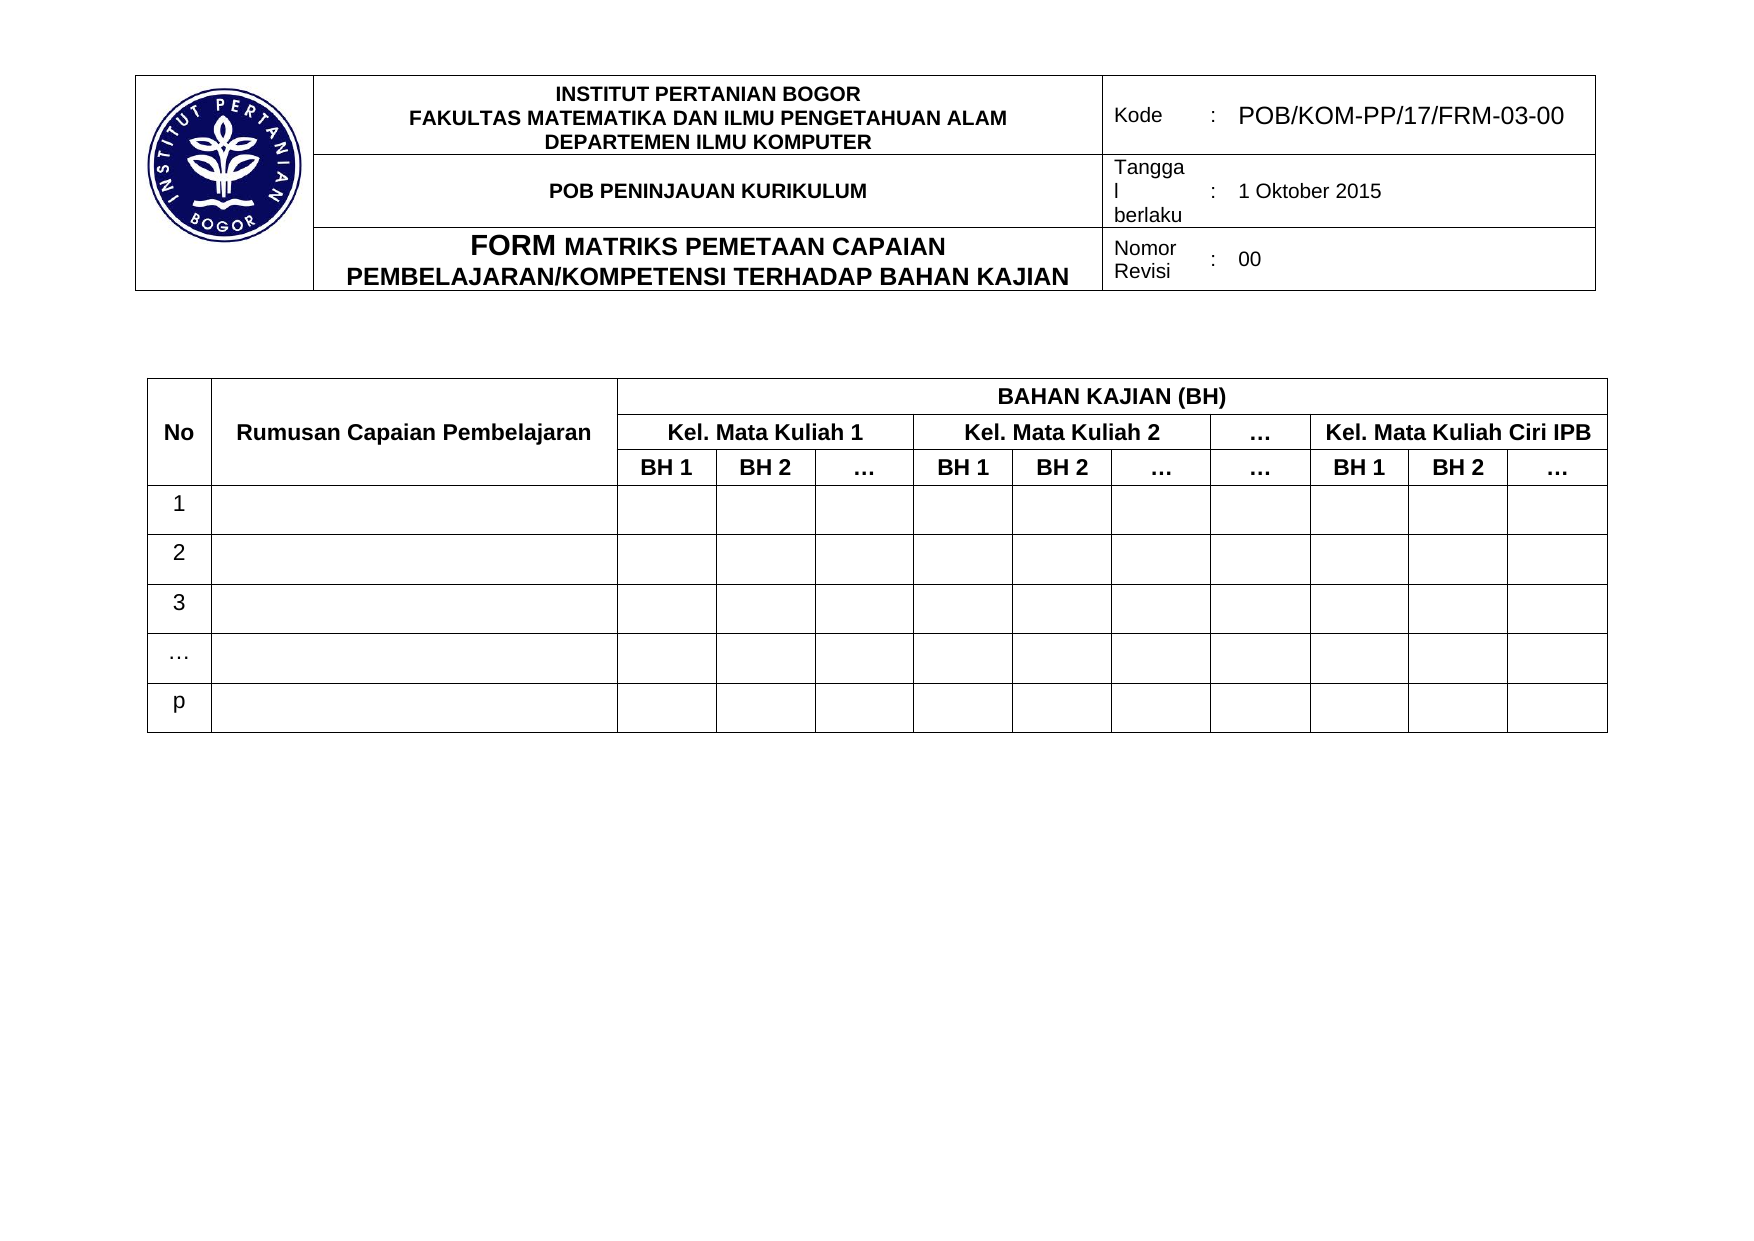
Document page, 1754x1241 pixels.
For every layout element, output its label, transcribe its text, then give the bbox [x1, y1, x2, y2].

table_cell [1211, 486, 1310, 534]
table_cell … [1112, 450, 1210, 485]
table_cell Kel. Mata Kuliah Ciri IPB [1311, 415, 1607, 449]
table_cell [212, 585, 617, 633]
table_cell [1013, 585, 1111, 633]
table_cell [816, 585, 913, 633]
table_cell [816, 634, 913, 683]
table_cell 2 [148, 535, 211, 584]
table_cell [717, 634, 815, 683]
table_cell [1508, 634, 1607, 683]
table_cell BH 1 [914, 450, 1012, 485]
table_cell [1211, 684, 1310, 732]
table_header Rumusan Capaian Pembelajaran [212, 379, 617, 485]
table_cell 3 [148, 585, 211, 633]
table_cell [212, 486, 617, 534]
table_cell p [148, 684, 211, 732]
table_cell [618, 585, 716, 633]
table_cell [1311, 684, 1408, 732]
table_cell [618, 684, 716, 732]
table_cell [816, 486, 913, 534]
table_cell [618, 486, 716, 534]
table_cell [717, 585, 815, 633]
table_cell [1508, 535, 1607, 584]
table_cell [914, 486, 1012, 534]
table_cell [1013, 634, 1111, 683]
table_cell Kel. Mata Kuliah 2 [914, 415, 1210, 449]
table_cell [816, 684, 913, 732]
table_cell [1409, 585, 1507, 633]
table_cell [618, 535, 716, 584]
table_cell BH 1 [1311, 450, 1408, 485]
table_cell … [1211, 450, 1310, 485]
table_cell … [1508, 450, 1607, 485]
table_cell [1508, 486, 1607, 534]
table_cell [1013, 486, 1111, 534]
table_cell [212, 535, 617, 584]
table_cell BH 2 [717, 450, 815, 485]
table_cell [717, 684, 815, 732]
table_cell [1211, 535, 1310, 584]
table_cell [1112, 684, 1210, 732]
table_cell [1112, 486, 1210, 534]
table_cell [1409, 684, 1507, 732]
table_cell [717, 535, 815, 584]
table_cell [1211, 585, 1310, 633]
table_cell [1013, 535, 1111, 584]
table_cell [618, 634, 716, 683]
table_cell … [816, 450, 913, 485]
table_cell [1112, 585, 1210, 633]
table_cell [1311, 634, 1408, 683]
table_cell [1409, 634, 1507, 683]
table_cell Kel. Mata Kuliah 1 [618, 415, 913, 449]
table_cell … [1211, 415, 1310, 449]
table_cell [1508, 684, 1607, 732]
table_cell 1 [148, 486, 211, 534]
table_cell BH 1 [618, 450, 716, 485]
table_cell [1211, 634, 1310, 683]
table_cell [816, 535, 913, 584]
table_cell [1311, 535, 1408, 584]
table_cell [1112, 634, 1210, 683]
table_cell [1508, 585, 1607, 633]
table_header No [148, 379, 211, 485]
table_cell [914, 634, 1012, 683]
table_cell [212, 684, 617, 732]
table_cell [914, 585, 1012, 633]
table_cell [1112, 535, 1210, 584]
table_cell [212, 634, 617, 683]
table_cell … [148, 634, 211, 683]
table_cell [717, 486, 815, 534]
table_cell [914, 684, 1012, 732]
picture [145, 86, 304, 244]
table_cell BH 2 [1409, 450, 1507, 485]
table_cell [1311, 585, 1408, 633]
table_header BAHAN KAJIAN (BH) [618, 379, 1607, 413]
table_cell [914, 535, 1012, 584]
table_cell BH 2 [1013, 450, 1111, 485]
table_cell [1409, 486, 1507, 534]
table_cell [1311, 486, 1408, 534]
table_cell [1013, 684, 1111, 732]
table_cell [1409, 535, 1507, 584]
